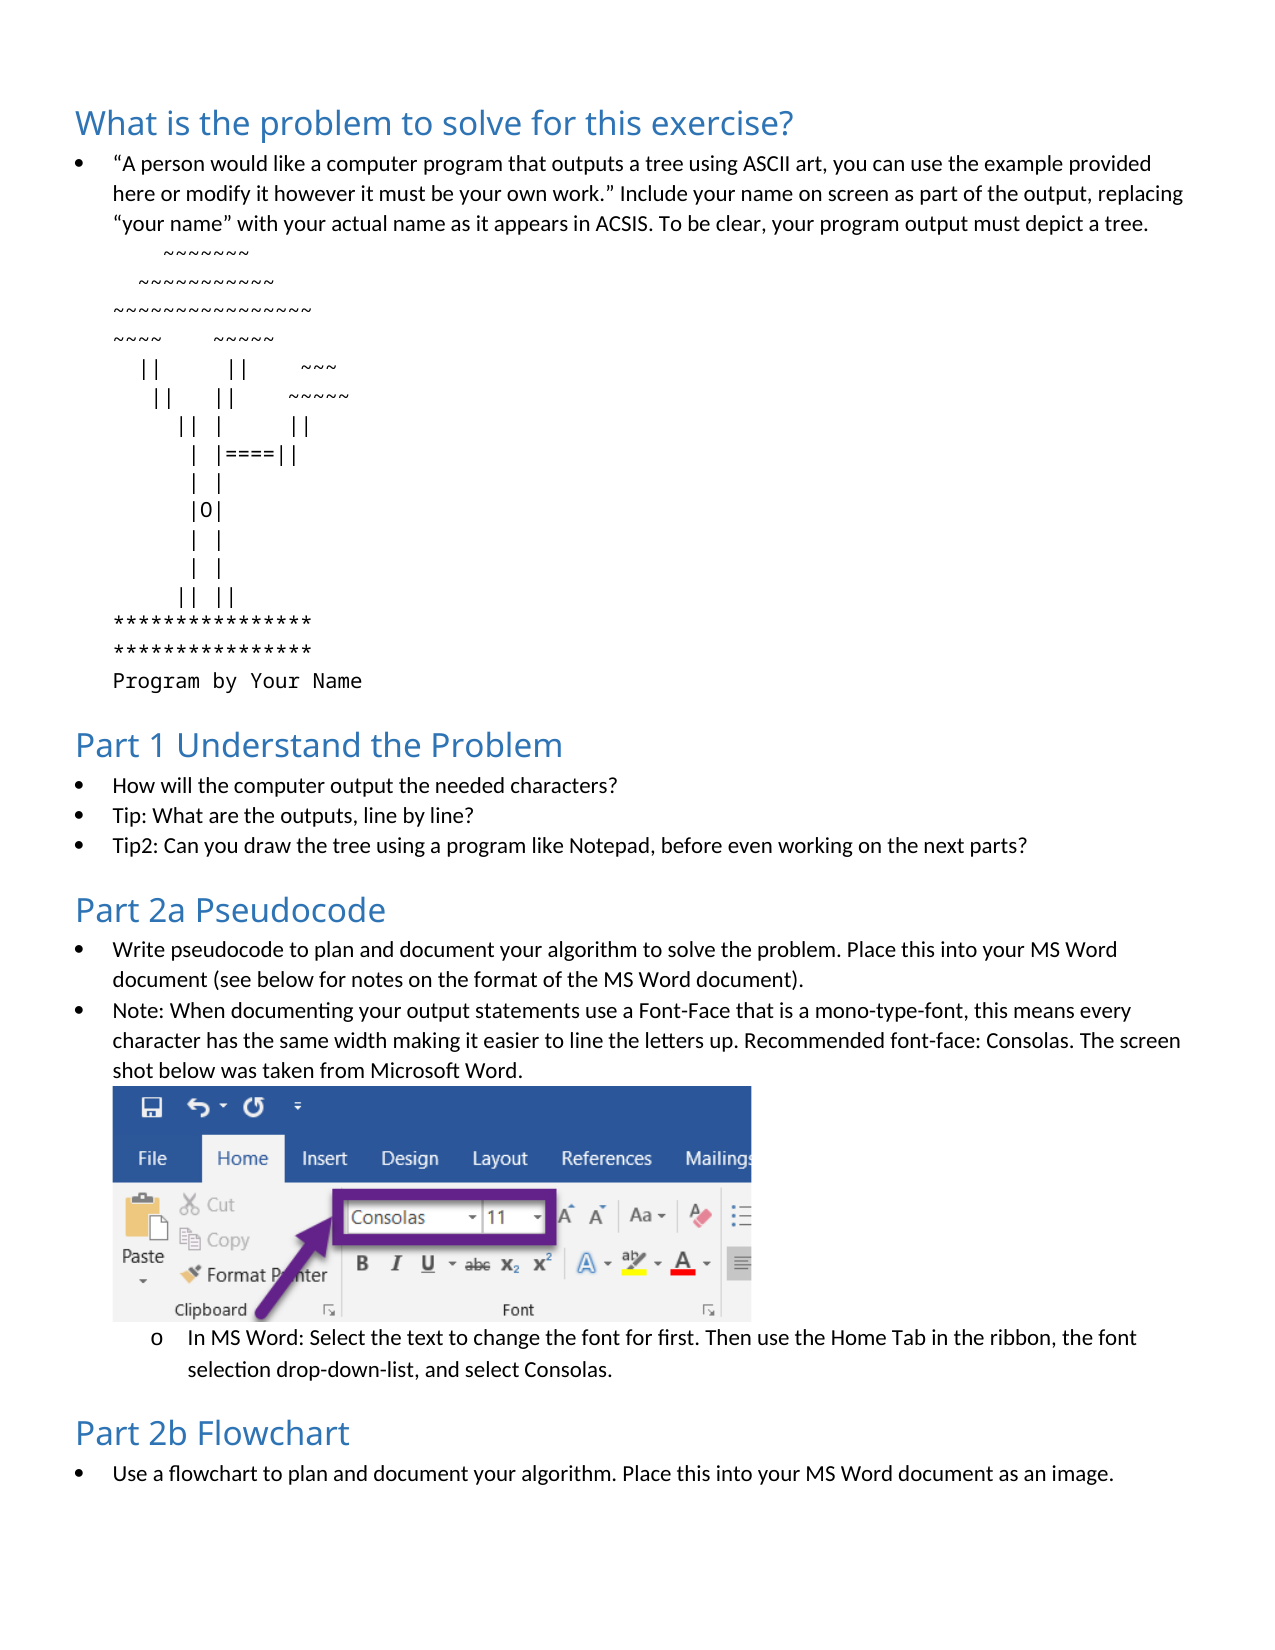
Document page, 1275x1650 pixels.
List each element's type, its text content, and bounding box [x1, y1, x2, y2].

text ~~~~~~~~~~~ [112, 268, 1200, 296]
text || || ~~~ [112, 353, 1200, 382]
text || || [112, 581, 1200, 609]
subtitle Part 1 Understand the Problem [75, 722, 1200, 767]
text | | [112, 467, 1200, 496]
text **************** [112, 609, 1200, 638]
text ~~~~ ~~~~~ [112, 325, 1200, 353]
text | | [112, 524, 1200, 552]
text || || ~~~~~ [112, 382, 1200, 410]
text | | [112, 552, 1200, 581]
text ~~~~~~~ [112, 239, 1200, 268]
subtitle Program by Your Name [112, 666, 1200, 694]
subtitle Part 2a Pseudocode [75, 886, 1200, 932]
text | |====|| [112, 439, 1200, 467]
picture [112, 1086, 752, 1322]
list Note: When documenting your output statements use a Font-Face that is a mono-type-font, this means every character has the same width making it easier to line the letters up. Recommended font-face: Consolas. The screen shot below was taken from Microsoft Word. [75, 996, 1200, 1084]
text |O| [112, 496, 1200, 524]
text || | || [112, 410, 1200, 439]
list Use a flowchart to plan and document your algorithm. Place this into your MS Word document as an image. [75, 1459, 1200, 1487]
subtitle Part 2b Flowchart [75, 1410, 1200, 1456]
list Tip2: Can you draw the tree using a program like Notepad, before even working on the next parts? [75, 831, 1200, 859]
list “A person would like a computer program that outputs a tree using ASCII art, you can use the example provided here or modify it however it must be your own work.” Include your name on screen as part of the output, replacing “your name” with your actual name as it appears in ACSIS. To be clear, your program output must depict a tree. [75, 149, 1200, 237]
list Write pseudocode to plan and document your algorithm to solve the problem. Place this into your MS Word document (see below for notes on the format of the MS Word document). [75, 935, 1200, 993]
list In MS Word: Select the text to change the font for first. Then use the Home Tab in the ribbon, the font selection drop-down-list, and select Consolas. [150, 1323, 1200, 1383]
text ~~~~~~~~~~~~~~~~ [112, 296, 1200, 325]
text **************** [112, 638, 1200, 666]
list Tip: What are the outputs, line by line? [75, 801, 1200, 829]
list How will the computer output the needed characters? [75, 771, 1200, 799]
subtitle What is the problem to solve for this exercise? [75, 100, 1200, 145]
